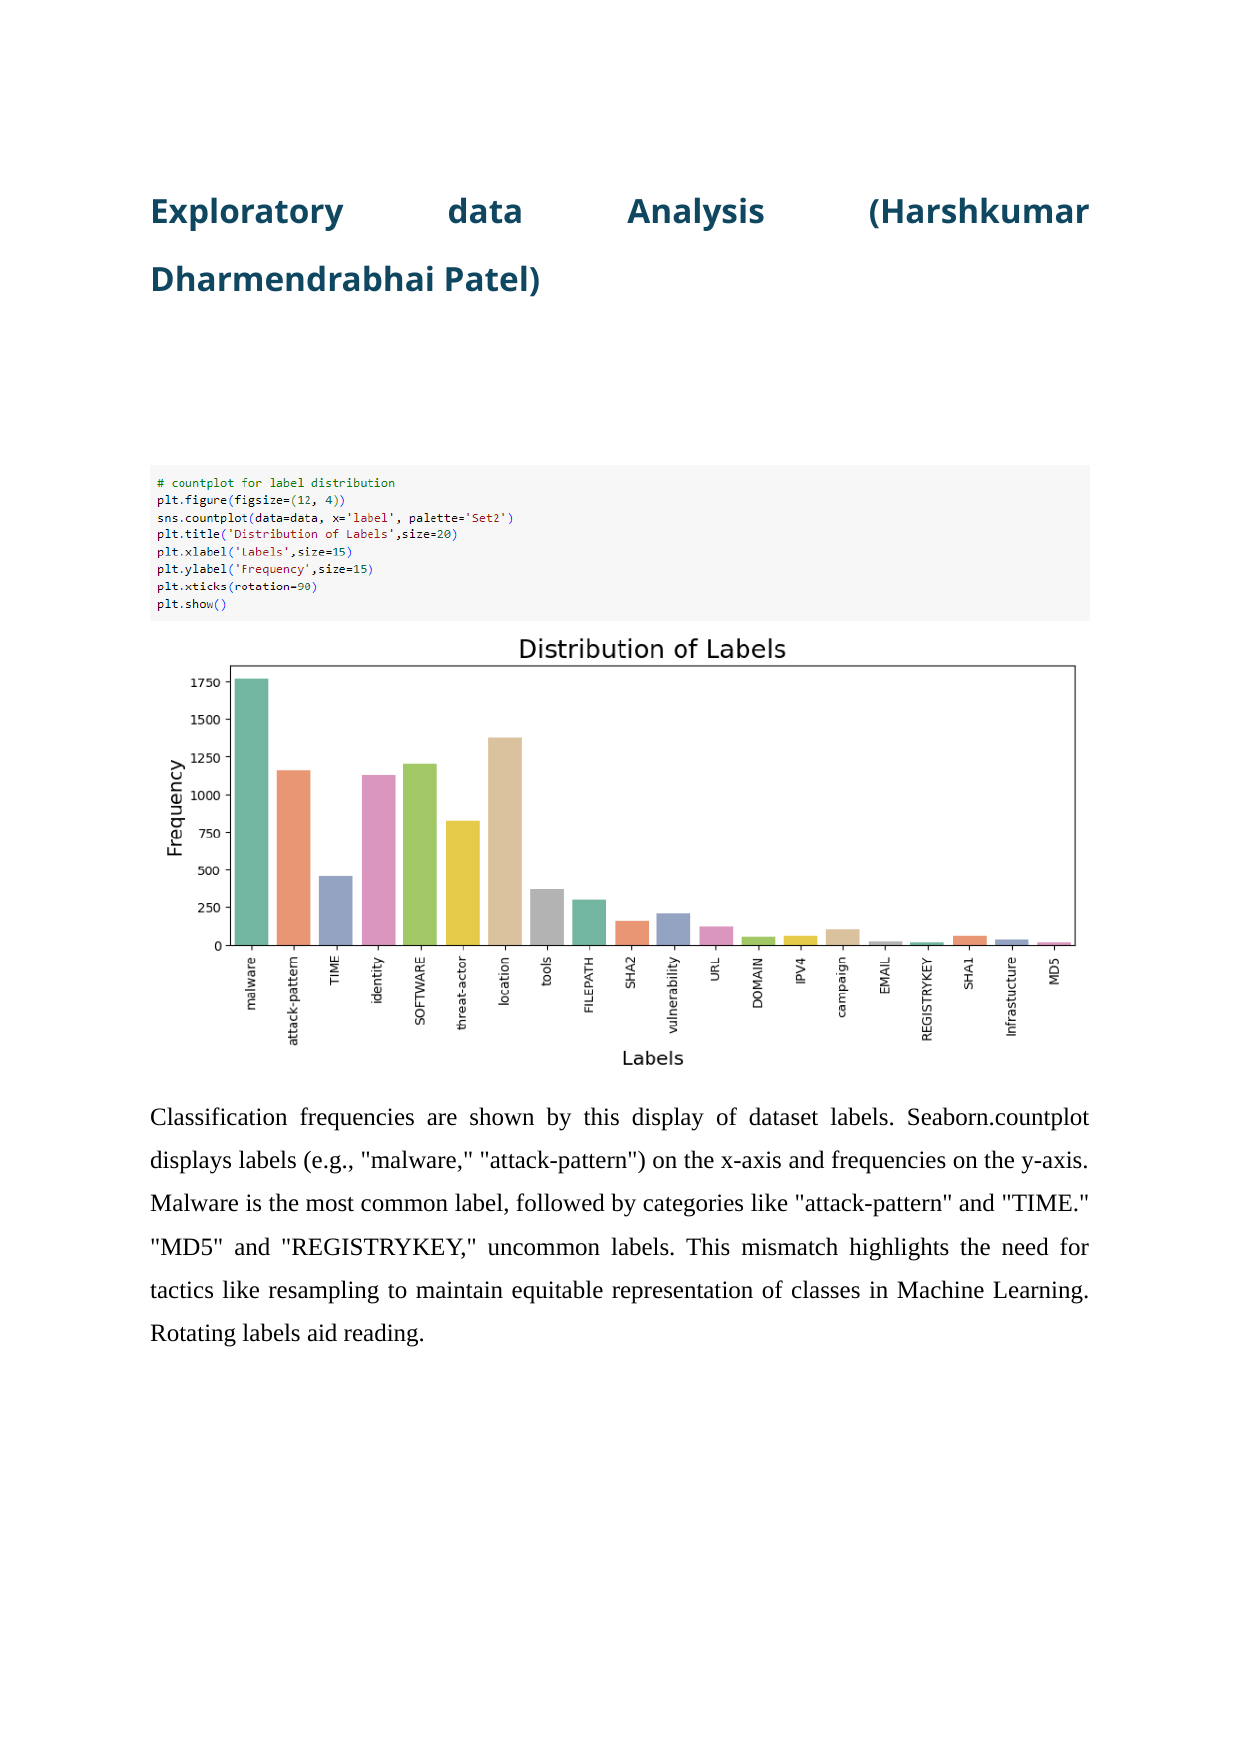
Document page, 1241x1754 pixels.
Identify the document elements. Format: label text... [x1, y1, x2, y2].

picture [150, 461, 1091, 1088]
text Classification frequencies are shown by this display of dataset labels. Seaborn.countplot displays labels (e.g., "malware," "attack-pattern") on the x-axis and frequencies on the y-axis. Malware is the most common label, followed by categories like "attack-pattern" and "TIME." "MD5" and "REGISTRYKEY," uncommon labels. This mismatch highlights the need for tactics like resampling to maintain equitable representation of classes in Machine Learning. Rotating labels aid reading. [150, 1102, 1090, 1347]
subtitle Exploratory data Analysis (Harshkumar Dharmendrabhai Patel) [150, 187, 1090, 301]
